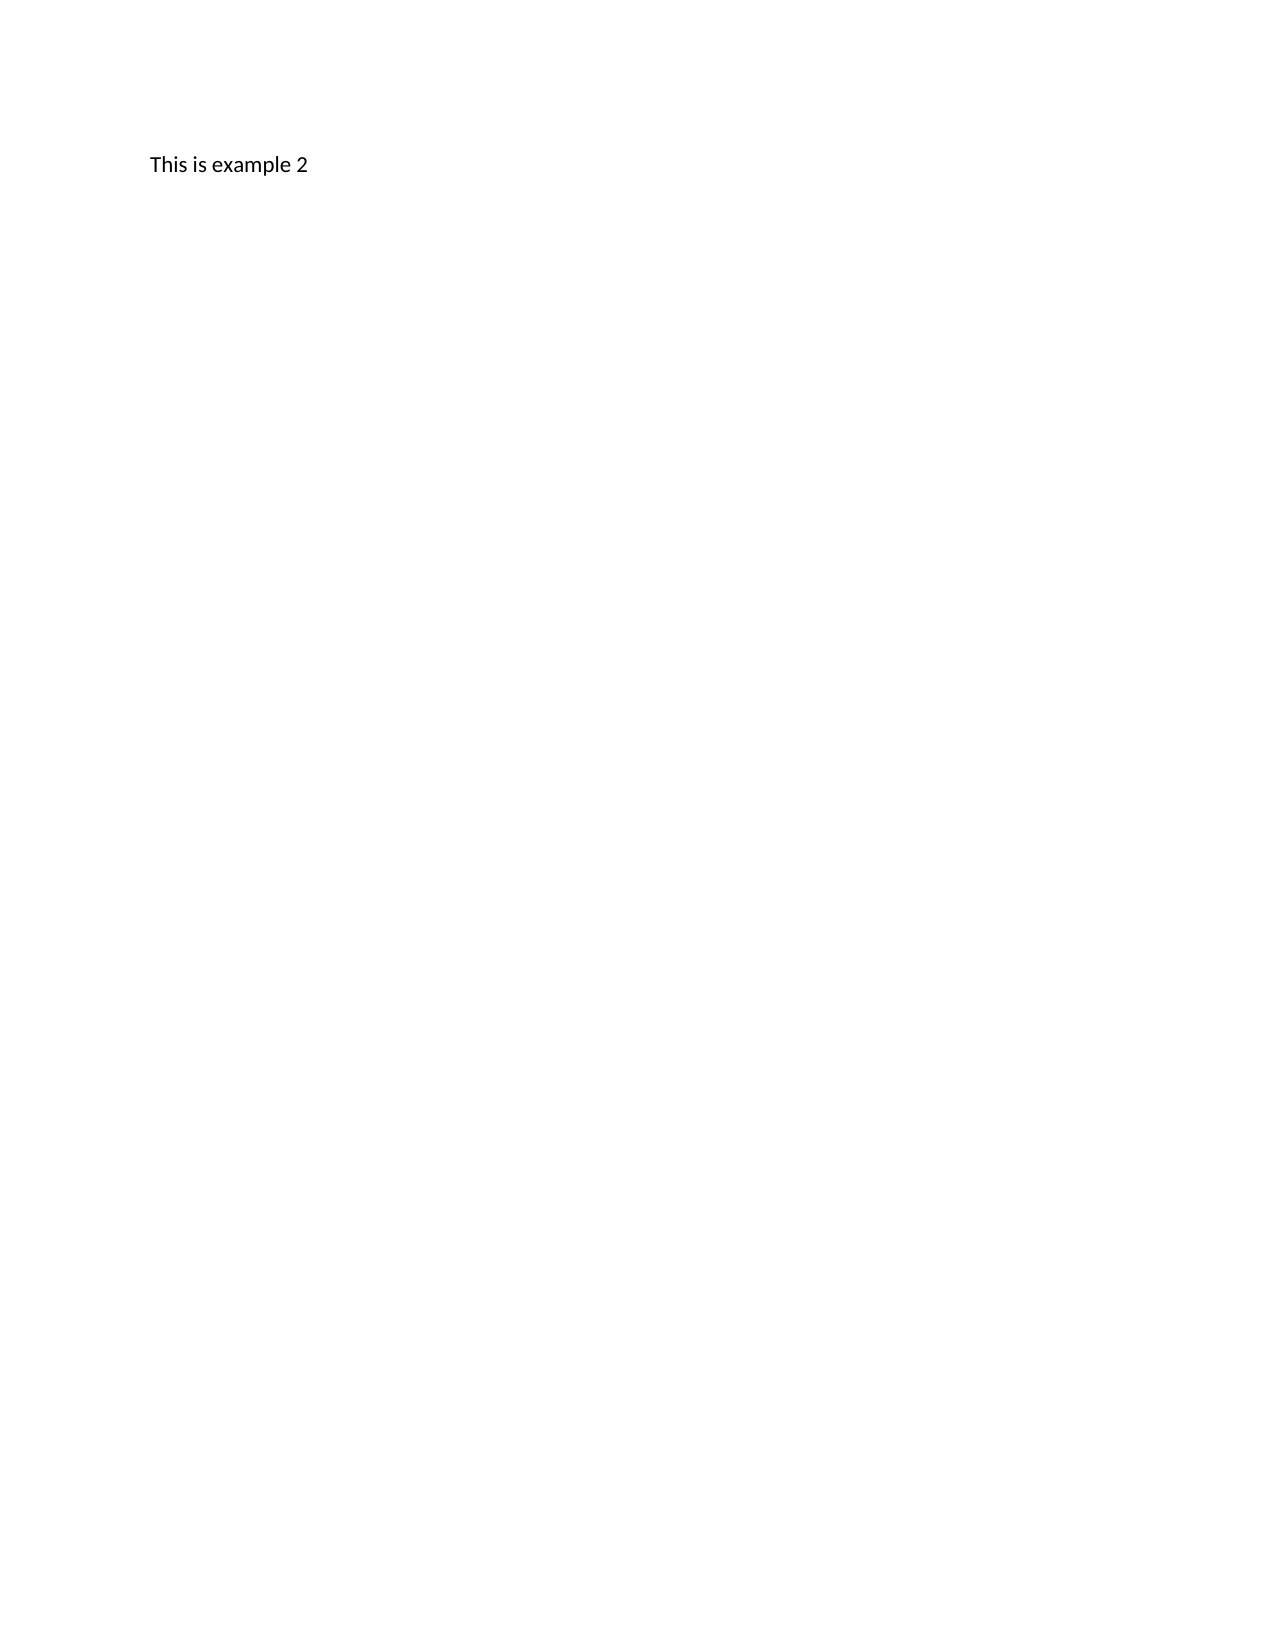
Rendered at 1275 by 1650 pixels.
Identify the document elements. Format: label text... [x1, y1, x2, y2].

text This is example 2 [150, 150, 1125, 178]
